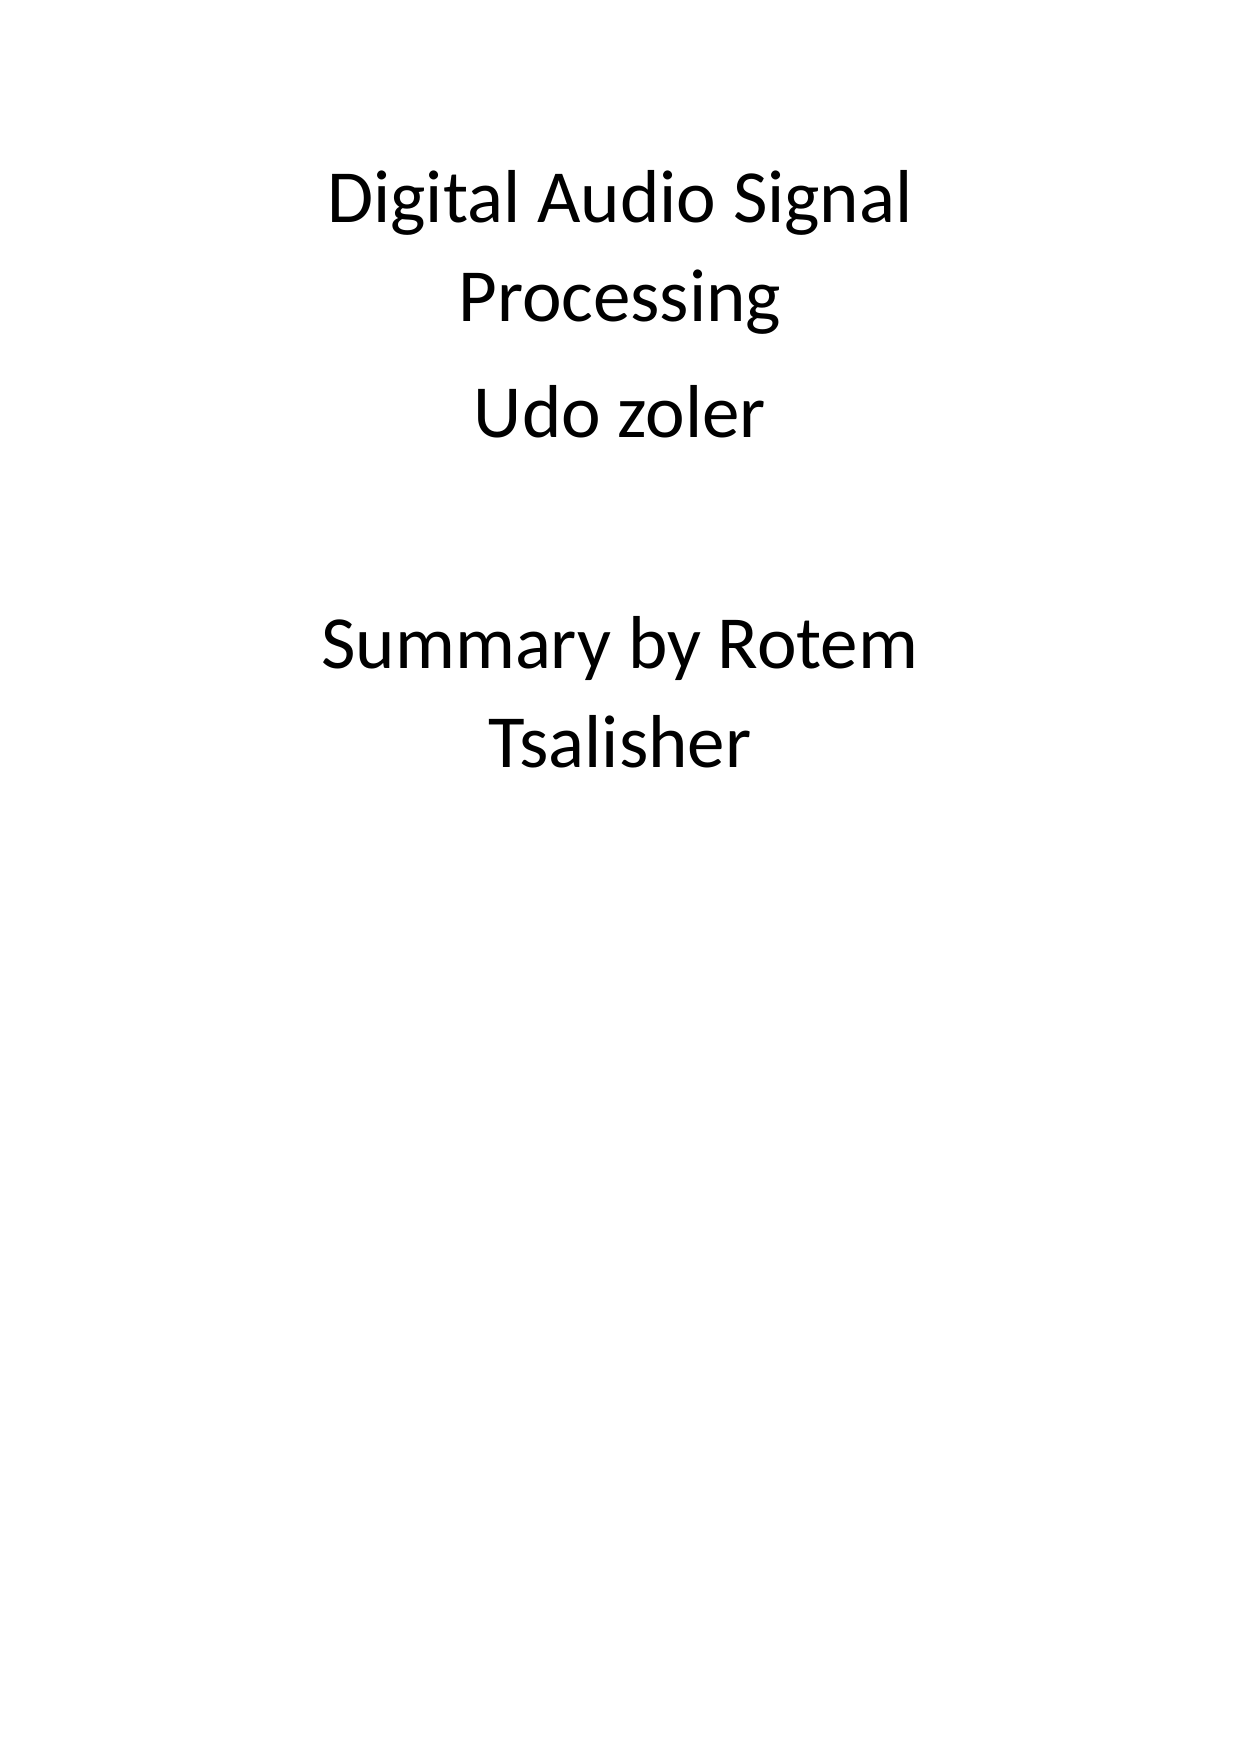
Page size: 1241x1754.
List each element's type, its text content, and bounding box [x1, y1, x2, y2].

text Udo zoler [187, 364, 1053, 456]
text Digital Audio Signal Processing [187, 150, 1053, 340]
text Summary by Rotem Tsalisher [187, 595, 1053, 786]
